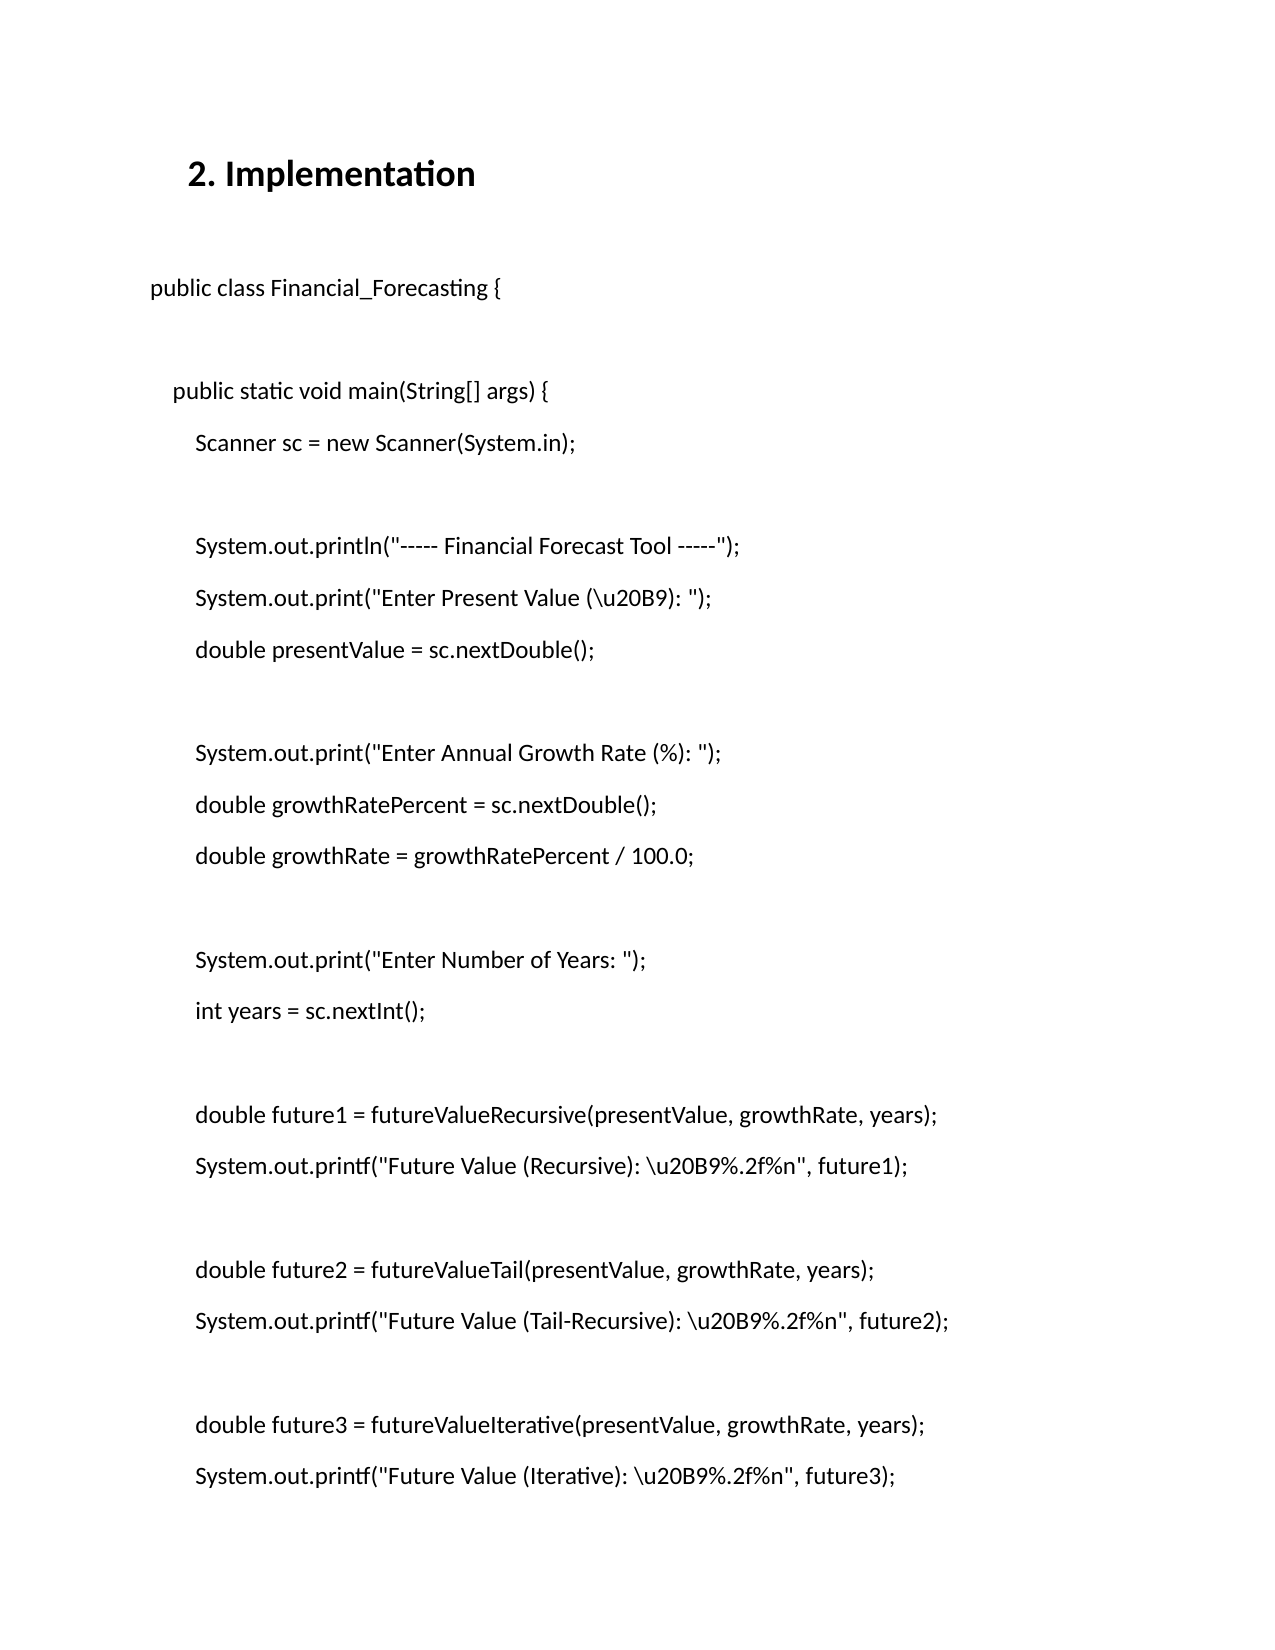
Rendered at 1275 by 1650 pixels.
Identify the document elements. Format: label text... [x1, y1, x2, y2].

list Implementation [187, 150, 1125, 196]
text System.out.print("Enter Number of Years: "); [150, 944, 1125, 974]
text double future1 = futureValueRecursive(presentValue, growthRate, years); [150, 1099, 1125, 1129]
text System.out.printf("Future Value (Tail-Recursive): \u20B9%.2f%n", future2); [150, 1305, 1125, 1336]
text double growthRate = growthRatePercent / 100.0; [150, 840, 1125, 871]
text double future2 = futureValueTail(presentValue, growthRate, years); [150, 1254, 1125, 1284]
text Scanner sc = new Scanner(System.in); [150, 427, 1125, 458]
text int years = sc.nextInt(); [150, 995, 1125, 1026]
text System.out.printf("Future Value (Recursive): \u20B9%.2f%n", future1); [150, 1150, 1125, 1181]
text double presentValue = sc.nextDouble(); [150, 634, 1125, 664]
text double growthRatePercent = sc.nextDouble(); [150, 789, 1125, 819]
text System.out.println("----- Financial Forecast Tool -----"); [150, 530, 1125, 561]
text System.out.print("Enter Present Value (\u20B9): "); [150, 582, 1125, 613]
text public static void main(String[] args) { [150, 375, 1125, 406]
text System.out.print("Enter Annual Growth Rate (%): "); [150, 737, 1125, 768]
text System.out.printf("Future Value (Iterative): \u20B9%.2f%n", future3); [150, 1460, 1125, 1491]
text public class Financial_Forecasting { [150, 272, 1125, 303]
text double future3 = futureValueIterative(presentValue, growthRate, years); [150, 1409, 1125, 1439]
